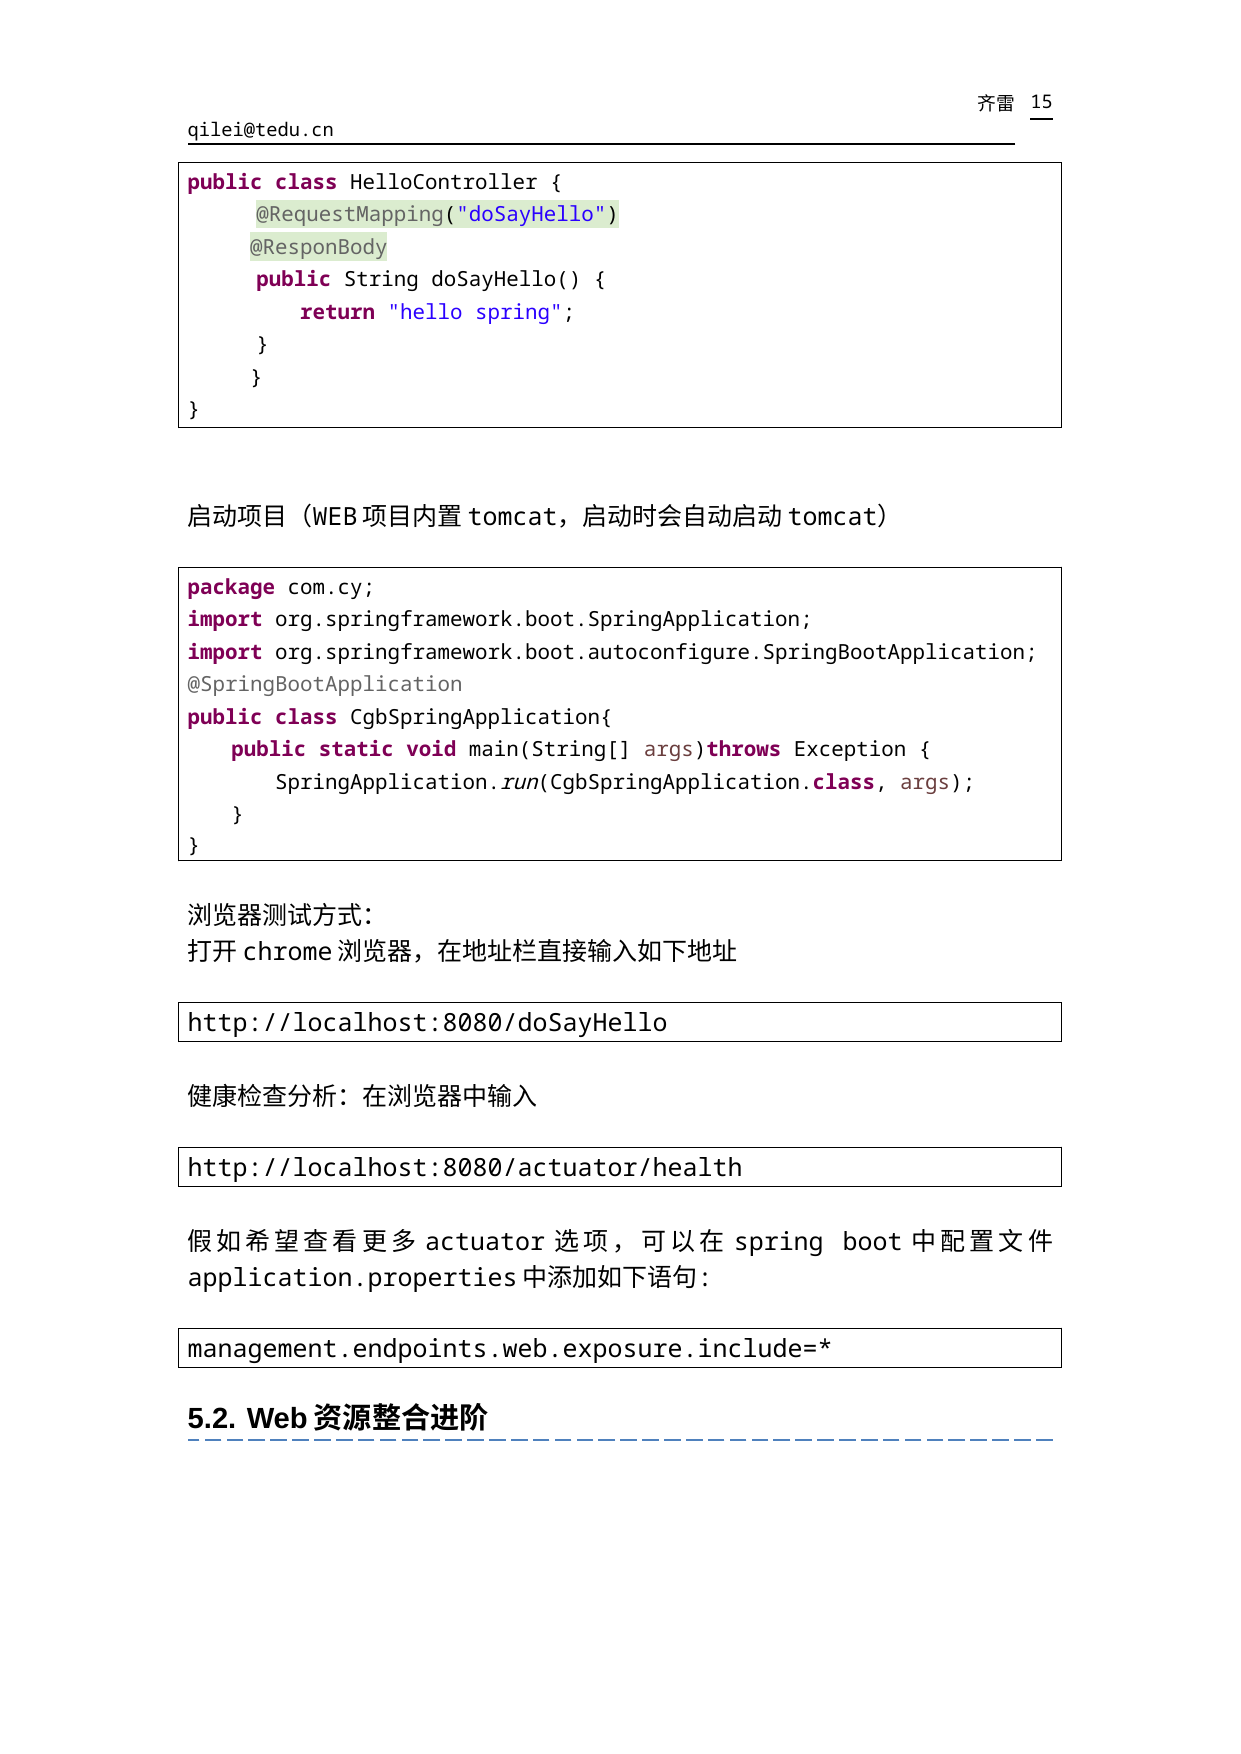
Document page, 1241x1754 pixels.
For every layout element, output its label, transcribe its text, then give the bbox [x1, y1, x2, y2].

text @ResponBody [187, 230, 1053, 263]
text public String doSayHello() { [187, 263, 1053, 295]
text } [187, 360, 1053, 389]
text } [179, 827, 1061, 860]
text 浏览器测试方式： [187, 895, 1053, 932]
text 假如希望查看更多actuator选项，可以在spring boot中配置文件application.properties中添加如下语句: [187, 1221, 1053, 1293]
text 启动项目（WEB项目内置tomcat，启动时会自动启动tomcat） [187, 496, 1053, 533]
text import org.springframework.boot.autoconfigure.SpringBootApplication; [187, 635, 1053, 667]
text package com.cy; [179, 568, 1061, 602]
text return "hello spring"; [187, 295, 1053, 328]
text import org.springframework.boot.SpringApplication; [187, 602, 1053, 635]
text @RequestMapping("doSayHello") [187, 198, 1053, 230]
text SpringApplication.run(CgbSpringApplication.class, args); [187, 765, 1053, 797]
text http://localhost:8080/doSayHello [179, 1003, 1061, 1041]
text public class HelloController { [179, 163, 1061, 198]
text } [187, 328, 1053, 360]
text @SpringBootApplication [187, 667, 1053, 700]
text } [187, 797, 1053, 827]
text 健康检查分析：在浏览器中输入 [187, 1076, 1053, 1113]
text management.endpoints.web.exposure.include=* [179, 1329, 1061, 1367]
text } [179, 389, 1061, 427]
text public static void main(String[] args)throws Exception { [187, 732, 1053, 765]
subtitle Web资源整合进阶 [187, 1395, 1053, 1441]
text public class CgbSpringApplication{ [187, 700, 1053, 732]
text http://localhost:8080/actuator/health [179, 1148, 1061, 1186]
text 打开chrome浏览器，在地址栏直接输入如下地址 [187, 932, 1053, 968]
